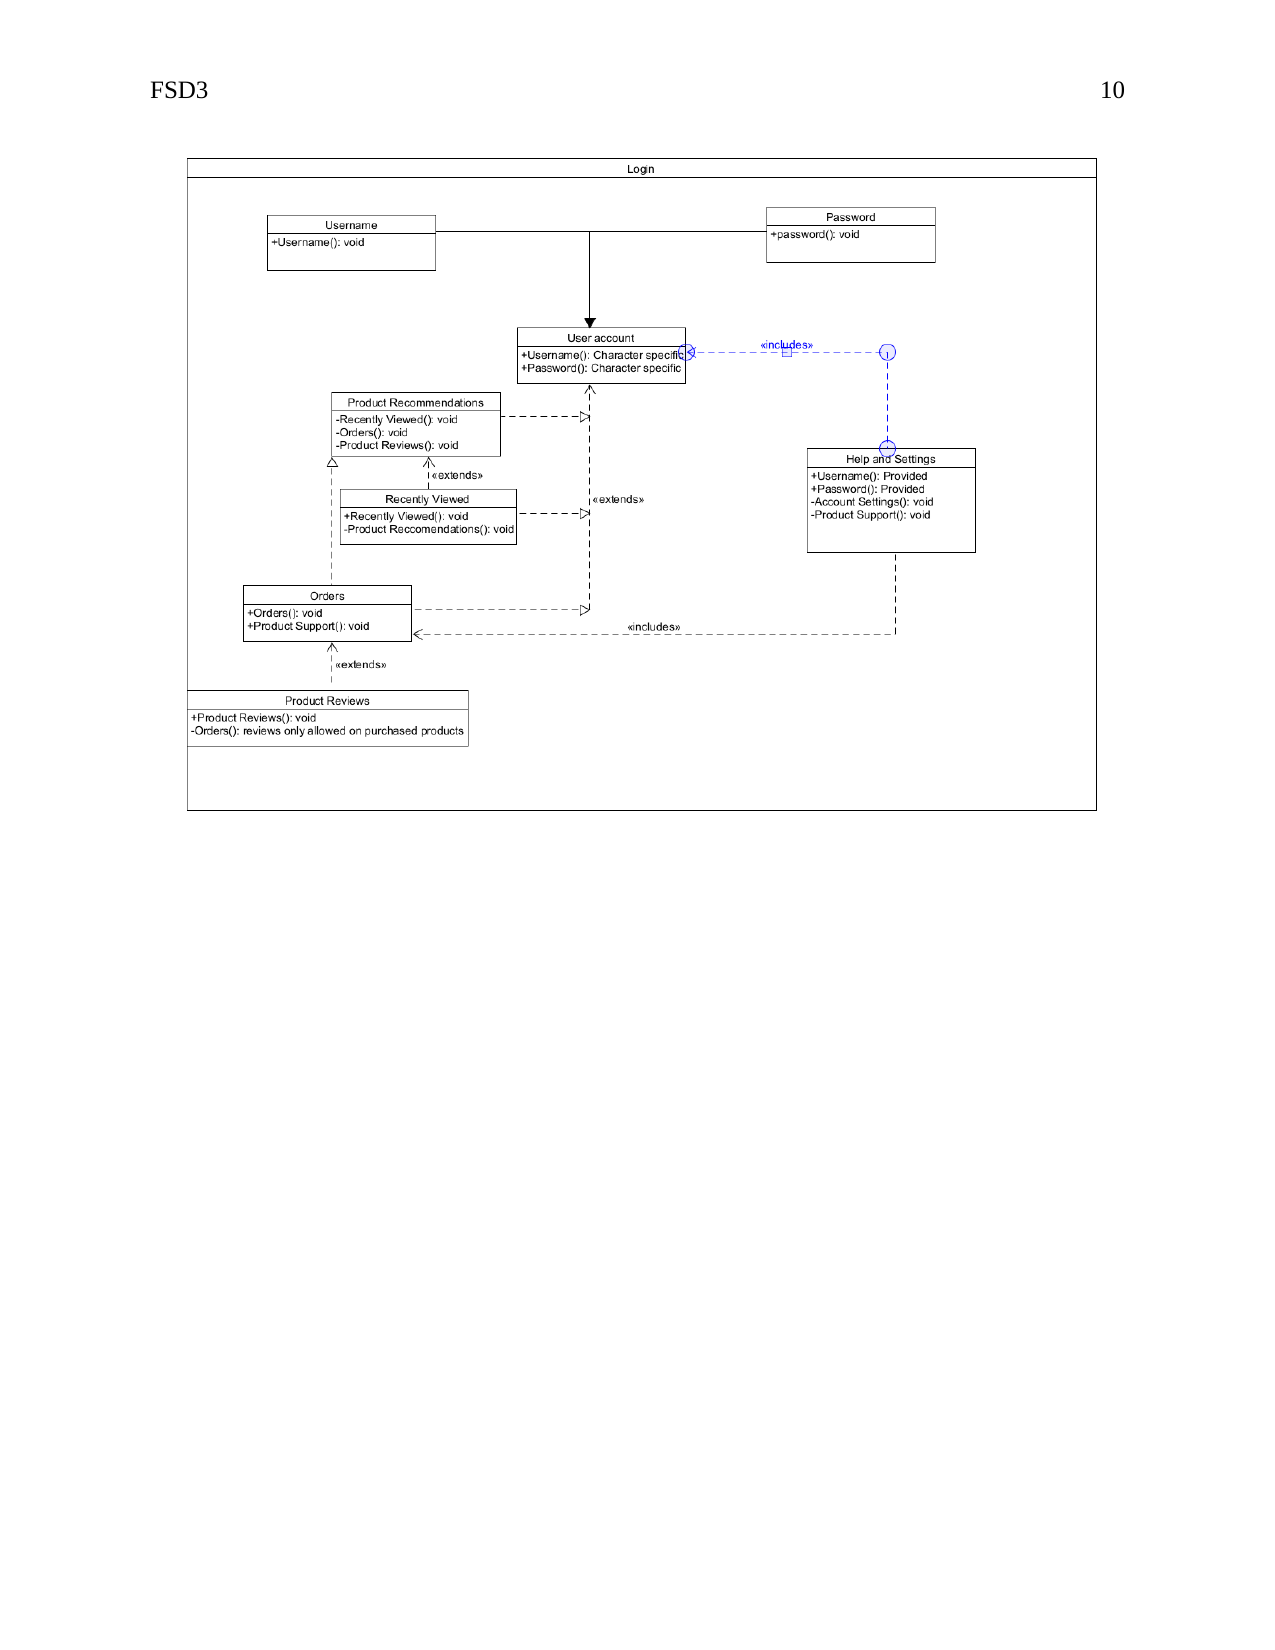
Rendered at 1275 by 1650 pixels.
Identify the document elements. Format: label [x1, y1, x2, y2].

picture [150, 150, 1125, 838]
